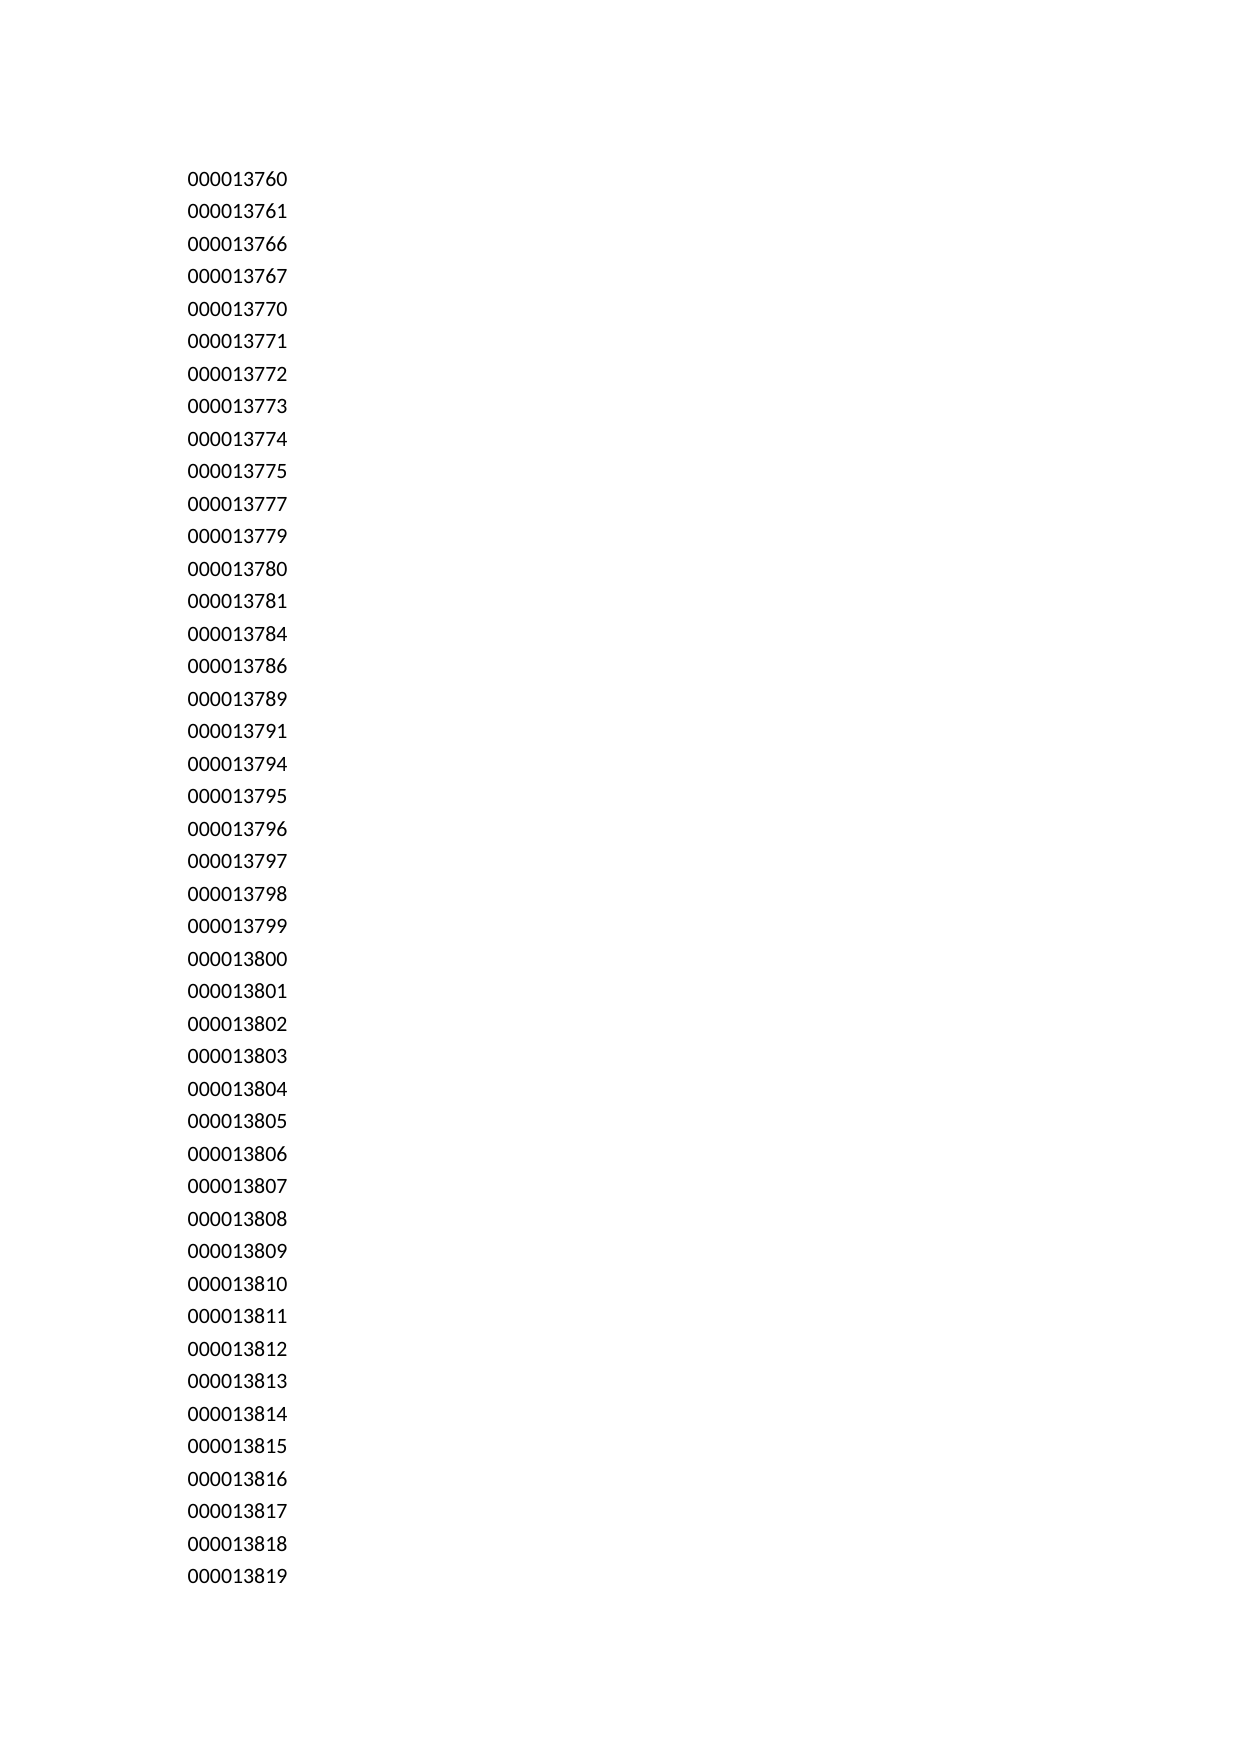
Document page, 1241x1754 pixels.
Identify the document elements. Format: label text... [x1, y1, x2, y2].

text 000013770 [187, 292, 1053, 324]
text 000013781 [187, 584, 1053, 617]
text 000013802 [187, 1007, 1053, 1039]
text 000013809 [187, 1234, 1053, 1267]
text 000013805 [187, 1104, 1053, 1137]
text 000013801 [187, 974, 1053, 1007]
text 000013815 [187, 1429, 1053, 1462]
text 000013775 [187, 454, 1053, 487]
text 000013806 [187, 1137, 1053, 1169]
text 000013795 [187, 779, 1053, 812]
text 000013779 [187, 519, 1053, 552]
text 000013772 [187, 357, 1053, 389]
text 000013786 [187, 649, 1053, 682]
text 000013812 [187, 1332, 1053, 1364]
text 000013777 [187, 487, 1053, 519]
text 000013796 [187, 812, 1053, 844]
text 000013789 [187, 682, 1053, 714]
text 000013761 [187, 194, 1053, 227]
text 000013780 [187, 552, 1053, 584]
text 000013804 [187, 1072, 1053, 1104]
text 000013760 [187, 162, 1053, 194]
text 000013818 [187, 1527, 1053, 1559]
text 000013799 [187, 909, 1053, 942]
text 000013774 [187, 422, 1053, 454]
text 000013766 [187, 227, 1053, 259]
text 000013811 [187, 1299, 1053, 1332]
text 000013813 [187, 1364, 1053, 1397]
text 000013794 [187, 747, 1053, 779]
text 000013798 [187, 877, 1053, 909]
text 000013773 [187, 389, 1053, 422]
text 000013797 [187, 844, 1053, 877]
text 000013767 [187, 259, 1053, 292]
text 000013808 [187, 1202, 1053, 1234]
text 000013814 [187, 1397, 1053, 1429]
text 000013816 [187, 1462, 1053, 1494]
text 000013817 [187, 1494, 1053, 1527]
text 000013791 [187, 714, 1053, 747]
text 000013771 [187, 324, 1053, 357]
text 000013800 [187, 942, 1053, 974]
text 000013803 [187, 1039, 1053, 1072]
text 000013810 [187, 1267, 1053, 1299]
text 000013819 [187, 1559, 1053, 1592]
text 000013784 [187, 617, 1053, 649]
text 000013807 [187, 1169, 1053, 1202]
